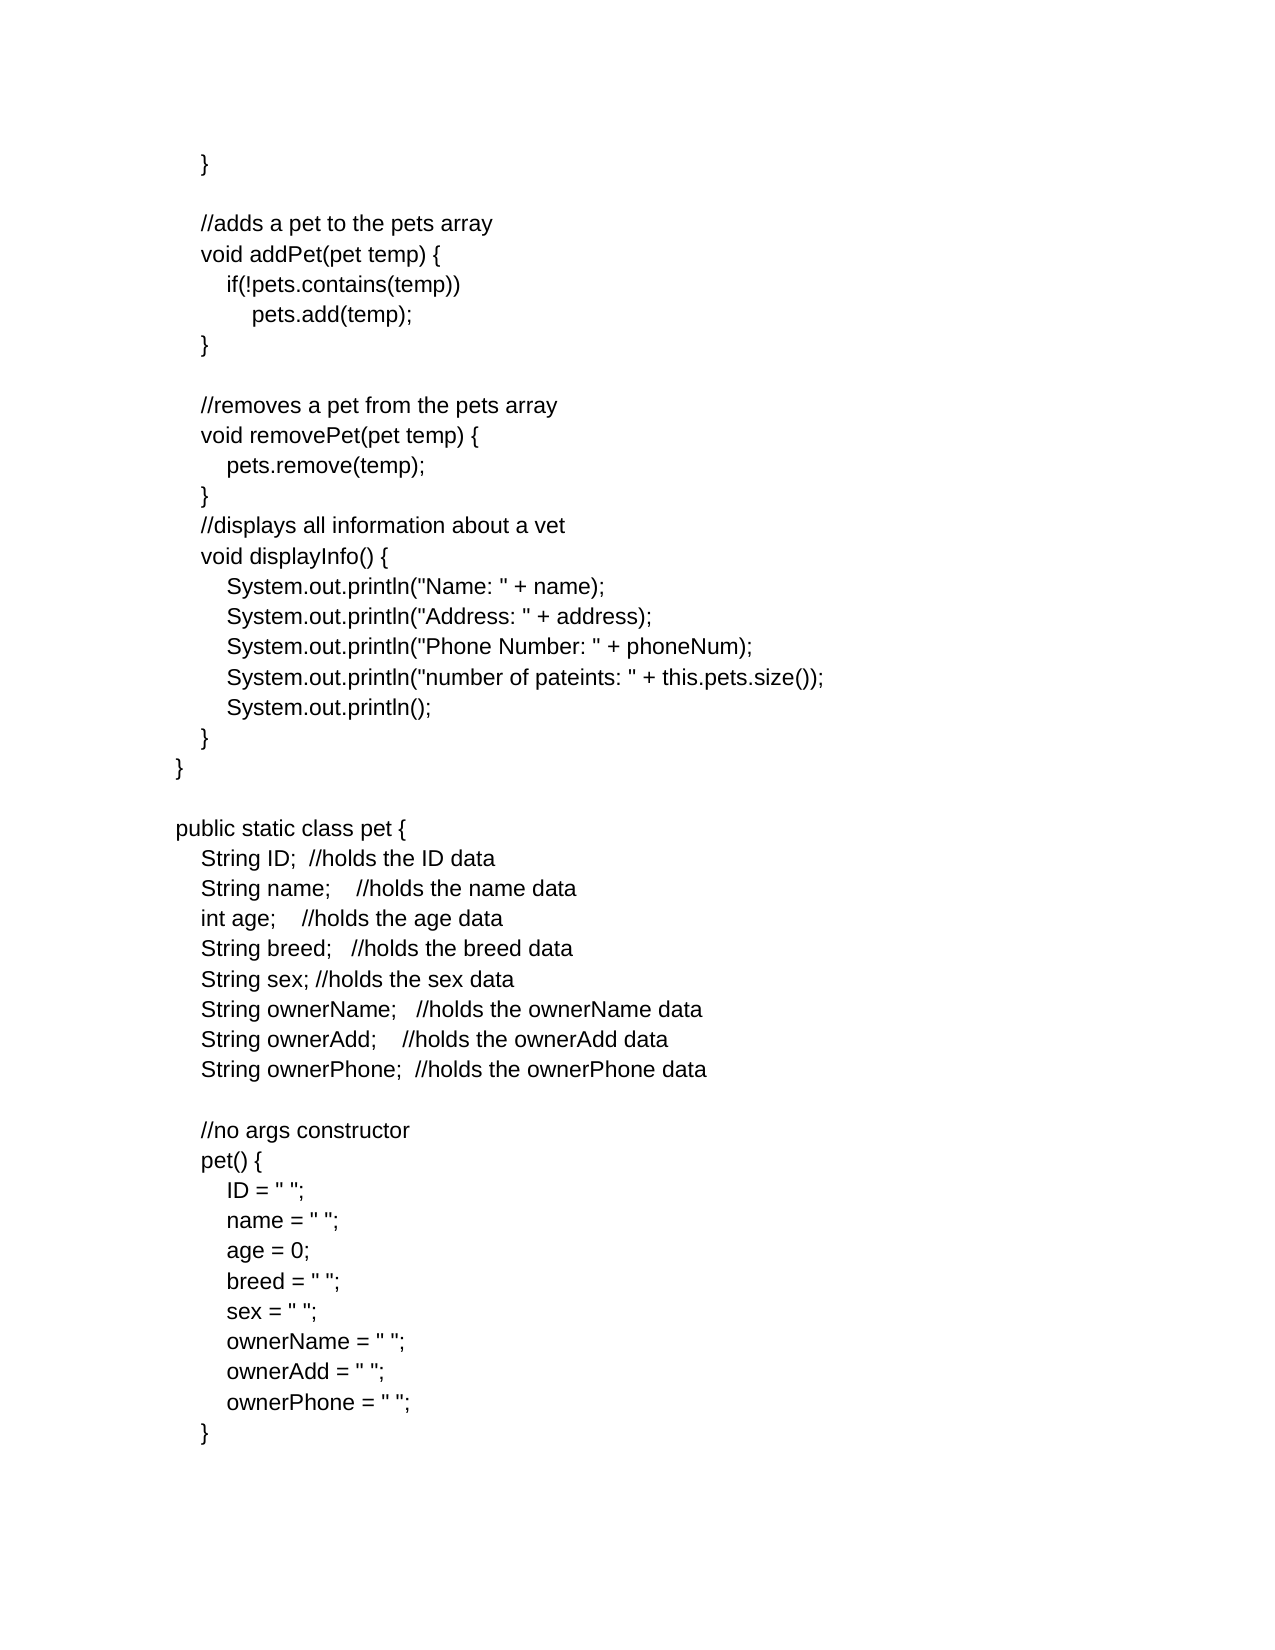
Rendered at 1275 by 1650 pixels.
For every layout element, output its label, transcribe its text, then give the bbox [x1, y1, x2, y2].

text breed = " "; [150, 1268, 1125, 1294]
text } [150, 1419, 1125, 1445]
text String ownerAdd; //holds the ownerAdd data [150, 1026, 1125, 1052]
text System.out.println("Name: " + name); [150, 573, 1125, 599]
text sex = " "; [150, 1298, 1125, 1324]
text pets.remove(temp); [150, 452, 1125, 478]
text String ownerName; //holds the ownerName data [150, 996, 1125, 1022]
text } [150, 754, 1125, 781]
text System.out.println("Address: " + address); [150, 603, 1125, 629]
text String sex; //holds the sex data [150, 966, 1125, 992]
text void removePet(pet temp) { [150, 422, 1125, 448]
text public static class pet { [150, 814, 1125, 841]
text } [150, 724, 1125, 750]
text ownerPhone = " "; [150, 1388, 1125, 1415]
text if(!pets.contains(temp)) [150, 271, 1125, 297]
text //displays all information about a vet [150, 512, 1125, 539]
text System.out.println("number of pateints: " + this.pets.size()); [150, 663, 1125, 690]
text String breed; //holds the breed data [150, 935, 1125, 962]
text } [150, 150, 1125, 176]
text //removes a pet from the pets array [150, 392, 1125, 418]
text System.out.println("Phone Number: " + phoneNum); [150, 633, 1125, 660]
text name = " "; [150, 1207, 1125, 1234]
text String name; //holds the name data [150, 875, 1125, 901]
text ownerAdd = " "; [150, 1358, 1125, 1385]
text //no args constructor [150, 1117, 1125, 1143]
text int age; //holds the age data [150, 905, 1125, 932]
text } [150, 331, 1125, 358]
text age = 0; [150, 1237, 1125, 1264]
text pets.add(temp); [150, 301, 1125, 327]
text System.out.println(); [150, 694, 1125, 720]
text ID = " "; [150, 1177, 1125, 1203]
text String ownerPhone; //holds the ownerPhone data [150, 1056, 1125, 1083]
text String ID; //holds the ID data [150, 845, 1125, 871]
text void displayInfo() { [150, 543, 1125, 569]
text } [150, 482, 1125, 509]
text pet() { [150, 1147, 1125, 1173]
text //adds a pet to the pets array [150, 210, 1125, 237]
text ownerName = " "; [150, 1328, 1125, 1354]
text void addPet(pet temp) { [150, 241, 1125, 267]
